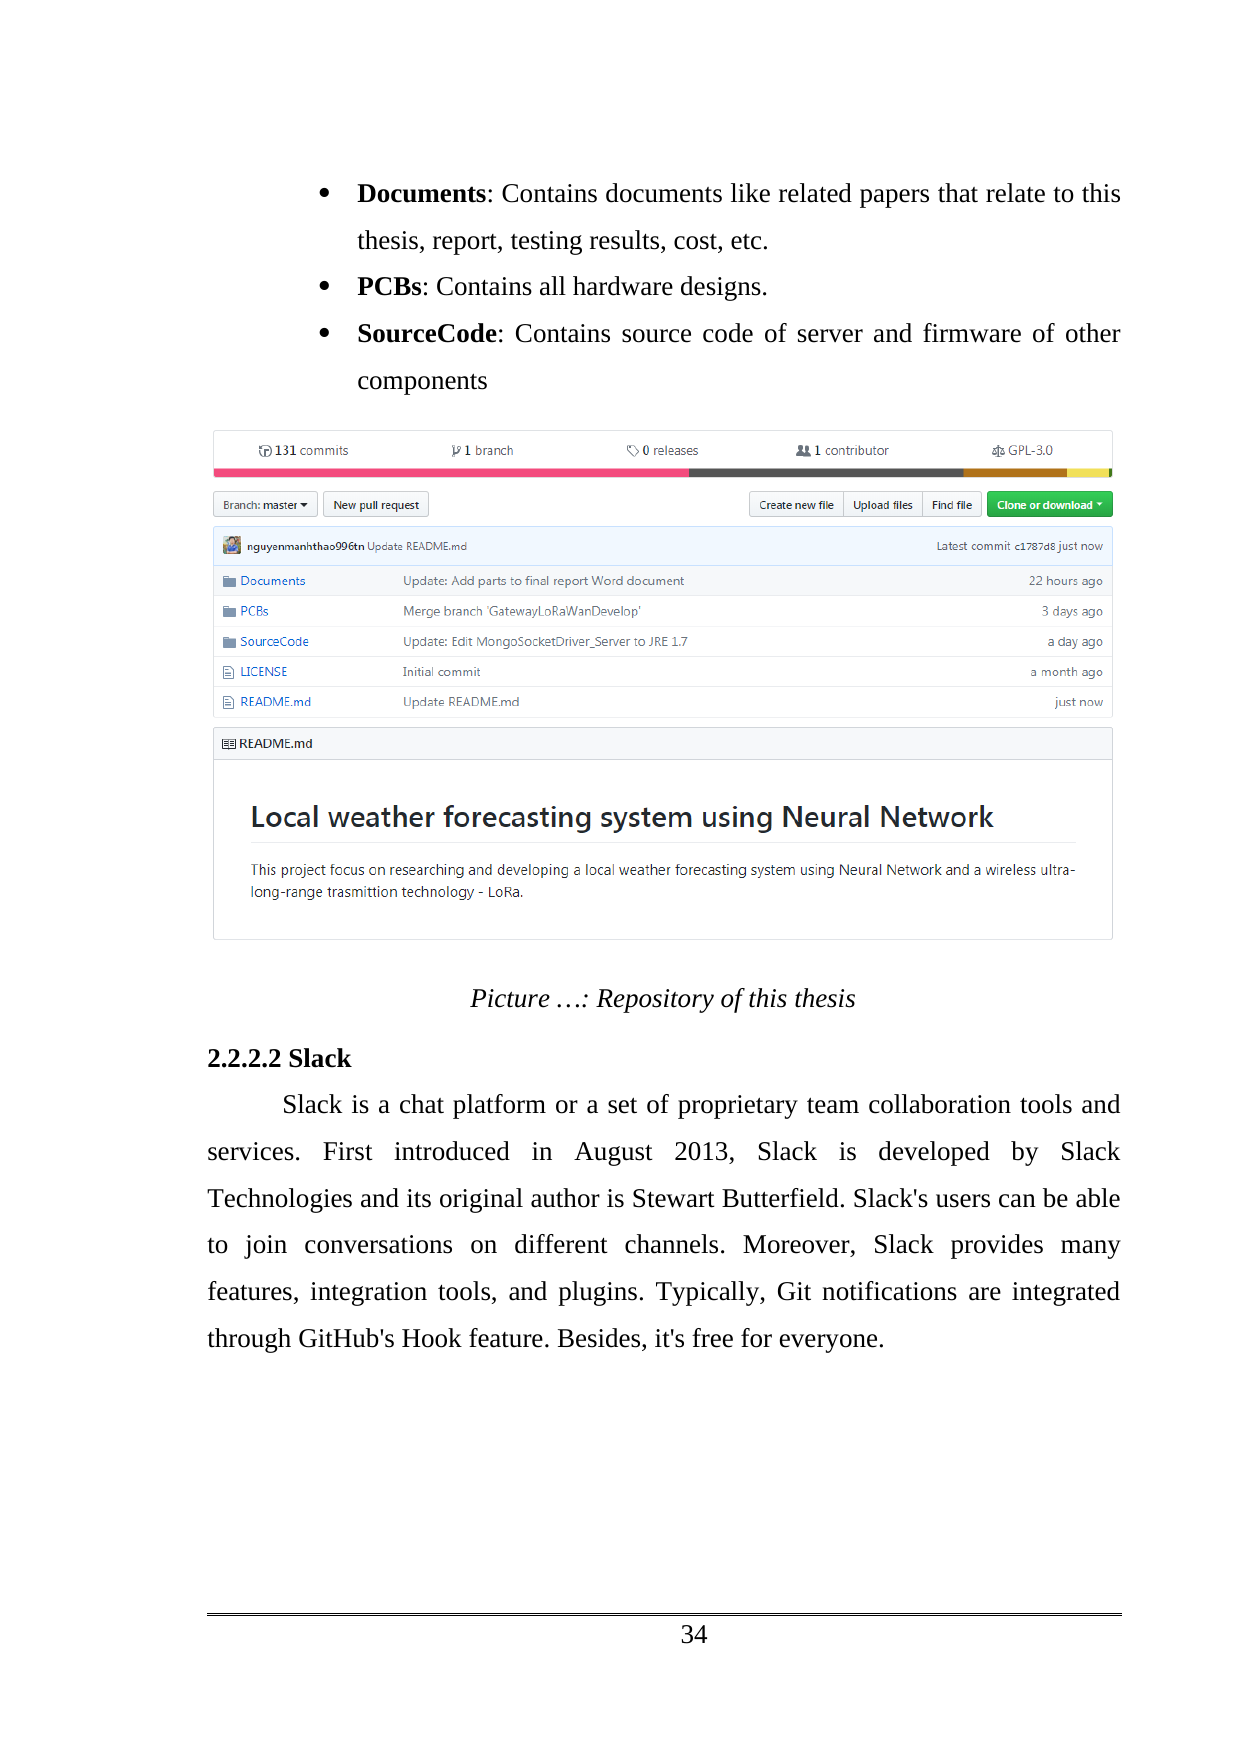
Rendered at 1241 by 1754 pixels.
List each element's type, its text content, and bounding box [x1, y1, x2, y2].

list PCBs: Contains all hardware designs. [319, 270, 1122, 302]
text Slack is a chat platform or a set of proprietary team collaboration tools and services. First introduced in August 2013, Slack is developed by Slack Technologies and its original author is Stewart Butterfield. Slack's users can be able to join conversations on different channels. Moreover, Slack provides many features, integration tools, and plugins. Typically, Git notifications are integrated through GitHub's Hook feature. Besides, it's free for everyone. [207, 1088, 1122, 1353]
text Picture …: Repository of this thesis [207, 982, 1122, 1014]
picture [207, 423, 1122, 955]
list SourceCode: Contains source code of server and firmware of other components [319, 317, 1122, 395]
list Documents: Contains documents like related papers that relate to this thesis, report, testing results, cost, etc. [319, 177, 1122, 255]
text 2.2.2.2 Slack [207, 1042, 1122, 1073]
